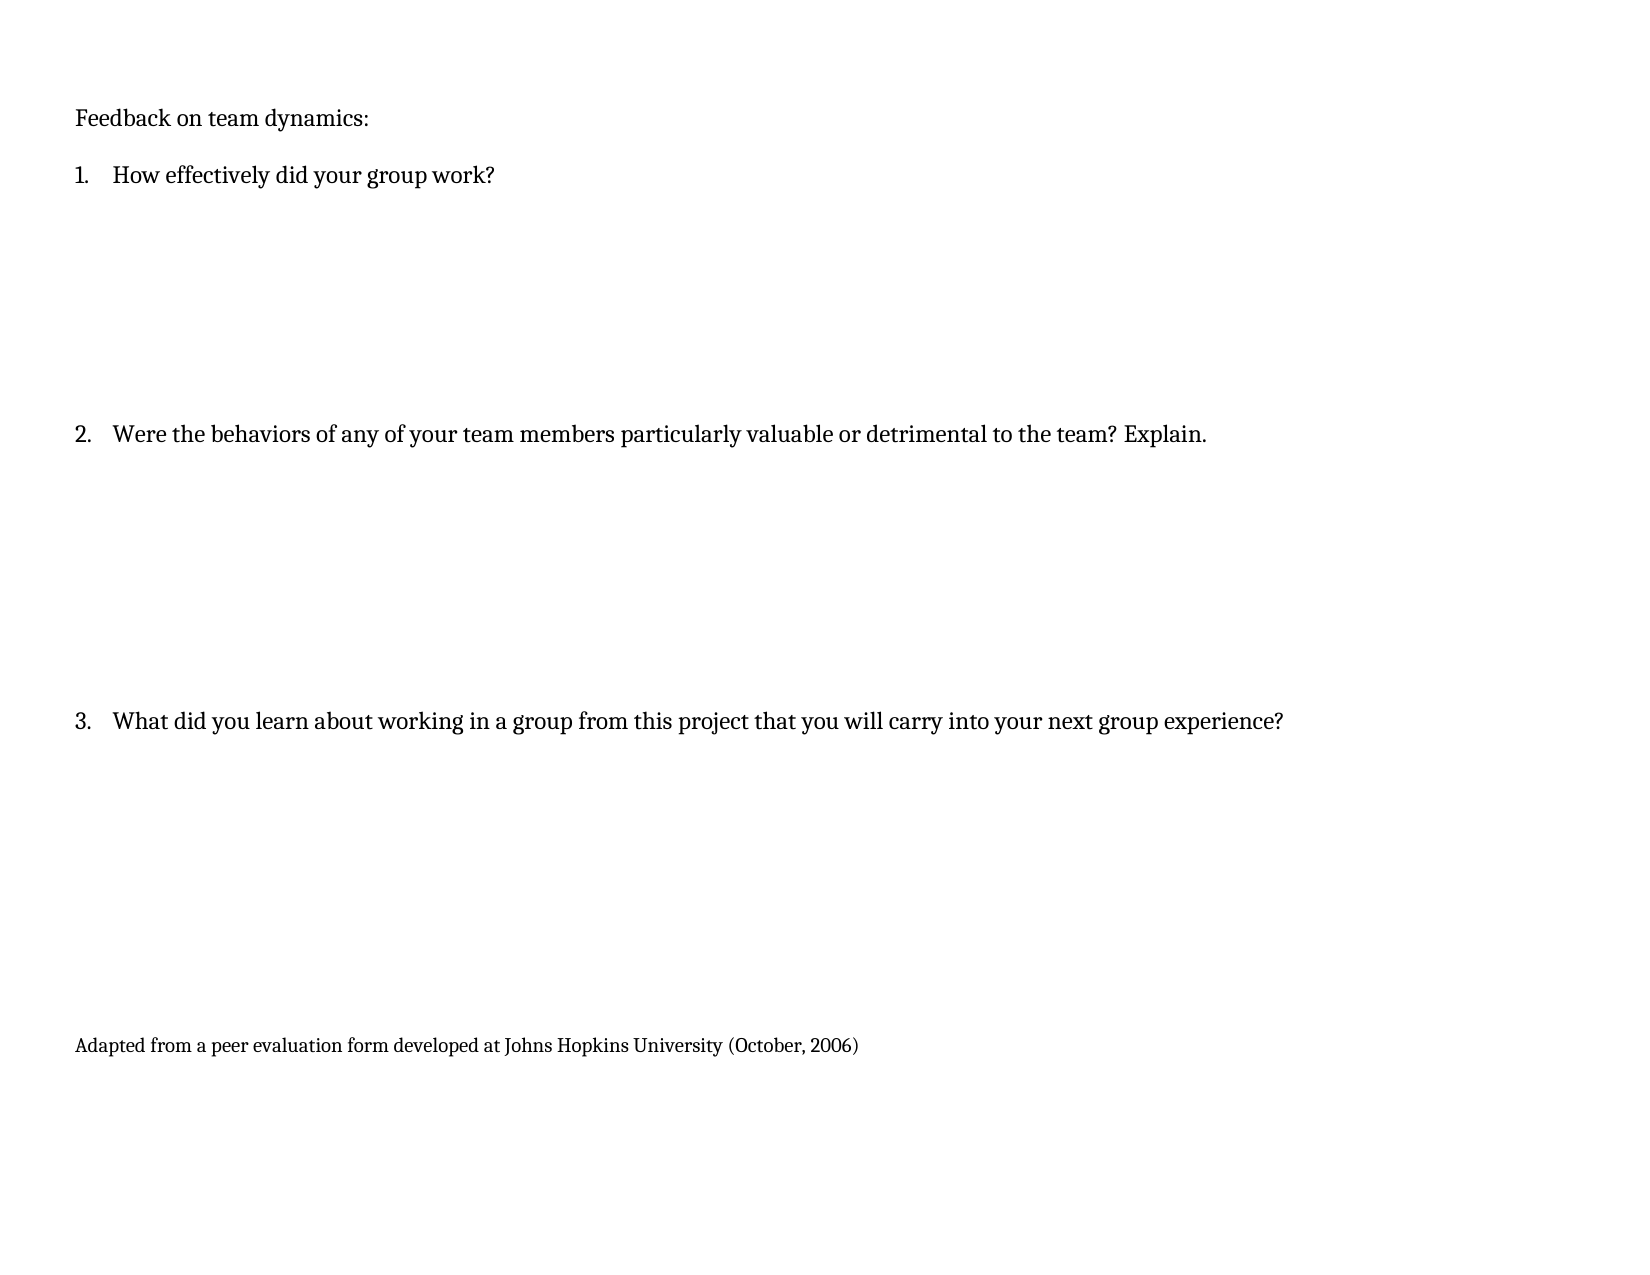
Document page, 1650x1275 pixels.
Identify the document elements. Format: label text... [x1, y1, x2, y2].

text Adapted from a peer evaluation form developed at Johns Hopkins University (October, 2006) [75, 1033, 1575, 1057]
text Feedback on team dynamics: [75, 104, 1575, 132]
list Were the behaviors of any of your team members particularly valuable or detrimental to the team? Explain. [75, 420, 1575, 449]
list How effectively did your group work? [75, 161, 1575, 190]
list What did you learn about working in a group from this project that you will carry into your next group experience? [75, 707, 1575, 736]
